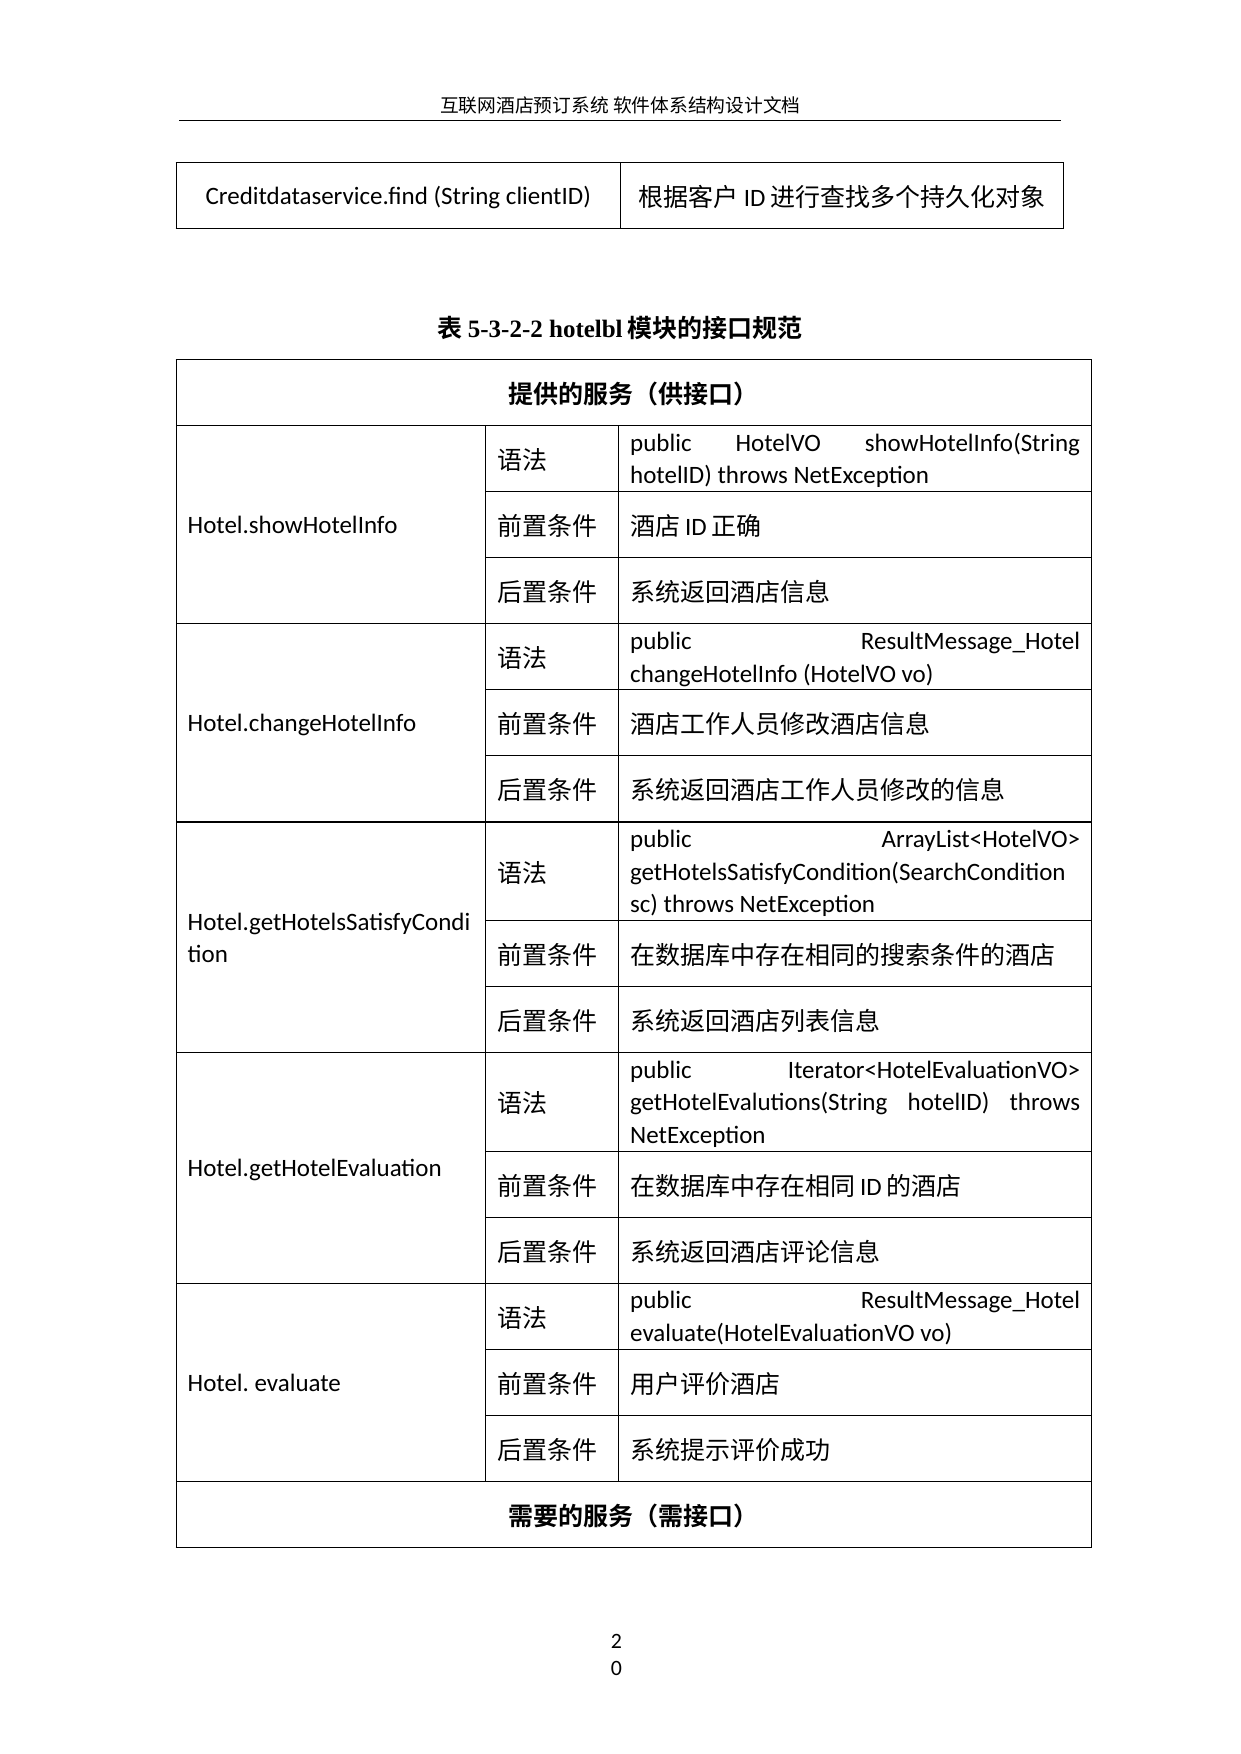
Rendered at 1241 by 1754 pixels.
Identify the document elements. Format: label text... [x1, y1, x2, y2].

table_cell 在数据库中存在相同ID的酒店 [619, 1152, 1091, 1217]
table_cell 后置条件 [486, 558, 618, 623]
table_cell Hotel.showHotelInfo [177, 426, 485, 623]
table_cell 酒店ID正确 [619, 492, 1091, 557]
table_cell 需要的服务（需接口） [177, 1482, 1091, 1547]
table_cell 语法 [486, 624, 618, 689]
table_cell Hotel.getHotelEvaluation [177, 1053, 485, 1283]
table_cell 语法 [486, 1284, 618, 1349]
table_cell 系统返回酒店信息 [619, 558, 1091, 623]
table_cell 后置条件 [486, 987, 618, 1052]
table_cell public HotelVO showHotelInfo(String hotelID) throws NetException [619, 426, 1091, 491]
table_cell 酒店工作人员修改酒店信息 [619, 690, 1091, 755]
table_cell 系统返回酒店列表信息 [619, 987, 1091, 1052]
table_cell 前置条件 [486, 1152, 618, 1217]
table_cell Creditdataservice.find (String clientID) [177, 163, 620, 228]
table_cell 前置条件 [486, 1350, 618, 1415]
table_cell Hotel.changeHotelInfo [177, 624, 485, 821]
table_cell 前置条件 [486, 921, 618, 986]
table_cell public ResultMessage_Hotel evaluate(HotelEvaluationVO vo) [619, 1284, 1091, 1349]
table_cell 后置条件 [486, 1218, 618, 1283]
table_cell 在数据库中存在相同的搜索条件的酒店 [619, 921, 1091, 986]
table_header 提供的服务（供接口） [177, 360, 1091, 425]
table_cell 后置条件 [486, 756, 618, 821]
table_cell 用户评价酒店 [619, 1350, 1091, 1415]
table_cell 系统返回酒店评论信息 [619, 1218, 1091, 1283]
table_cell 根据客户ID进行查找多个持久化对象 [621, 163, 1063, 228]
table_cell 语法 [486, 1053, 618, 1151]
table_cell public Iterator<HotelEvaluationVO> getHotelEvalutions(String hotelID) throws NetException [619, 1053, 1091, 1151]
table_cell 语法 [486, 426, 618, 491]
table_cell Hotel. evaluate [177, 1284, 485, 1481]
table_cell 后置条件 [486, 1416, 618, 1481]
table_cell public ArrayList<HotelVO> getHotelsSatisfyCondition(SearchCondition sc) throws NetException [619, 823, 1091, 920]
table_cell 系统提示评价成功 [619, 1416, 1091, 1481]
text 表5-3-2-2 hotelbl模块的接口规范 [187, 294, 1053, 359]
table_cell Hotel.getHotelsSatisfyCondition [177, 823, 485, 1052]
table_cell public ResultMessage_Hotel changeHotelInfo (HotelVO vo) [619, 624, 1091, 689]
table_cell 系统返回酒店工作人员修改的信息 [619, 756, 1091, 821]
table_cell 语法 [486, 823, 618, 920]
table_cell 前置条件 [486, 492, 618, 557]
table_cell 前置条件 [486, 690, 618, 755]
